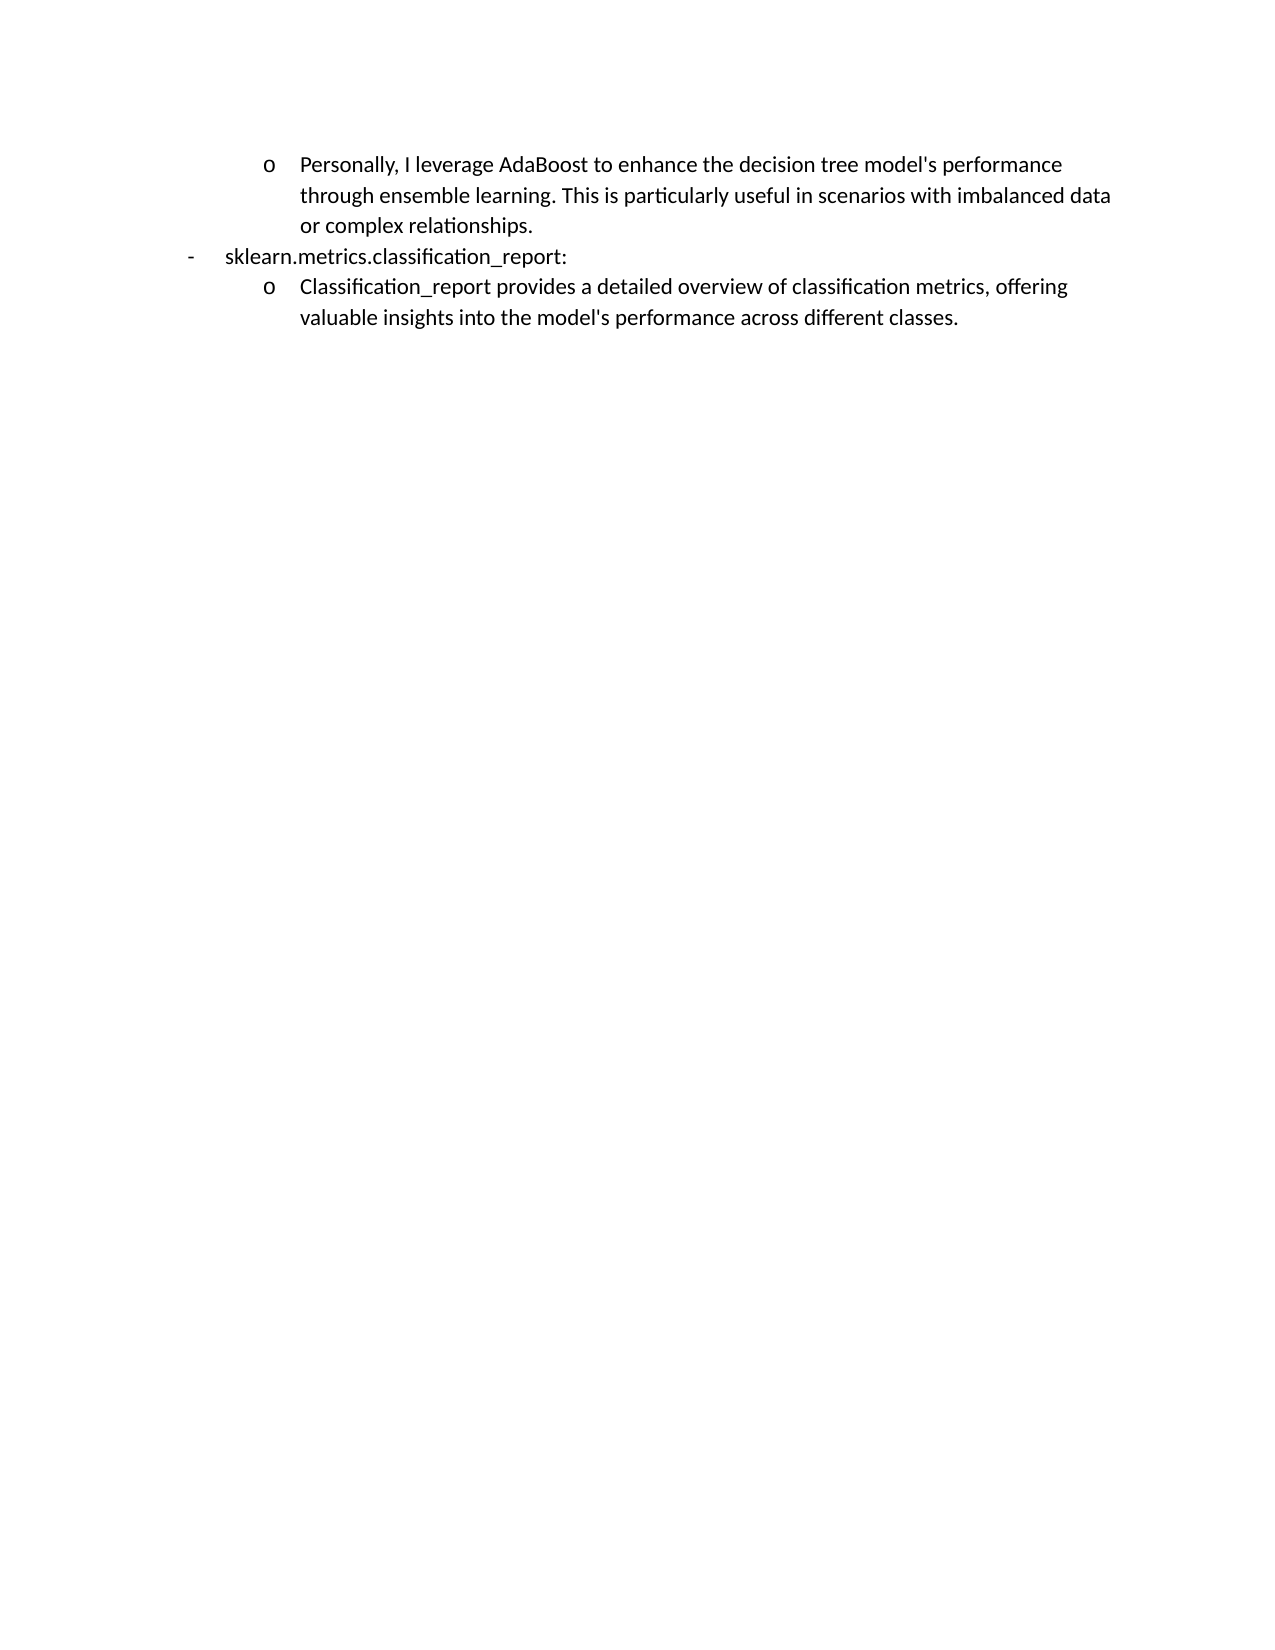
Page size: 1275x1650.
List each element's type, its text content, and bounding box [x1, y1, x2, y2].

list Classification_report provides a detailed overview of classification metrics, offering valuable insights into the model's performance across different classes. [262, 272, 1125, 331]
list Personally, I leverage AdaBoost to enhance the decision tree model's performance through ensemble learning. This is particularly useful in scenarios with imbalanced data or complex relationships. [262, 150, 1125, 239]
list sklearn.metrics.classification_report: [187, 242, 1125, 270]
